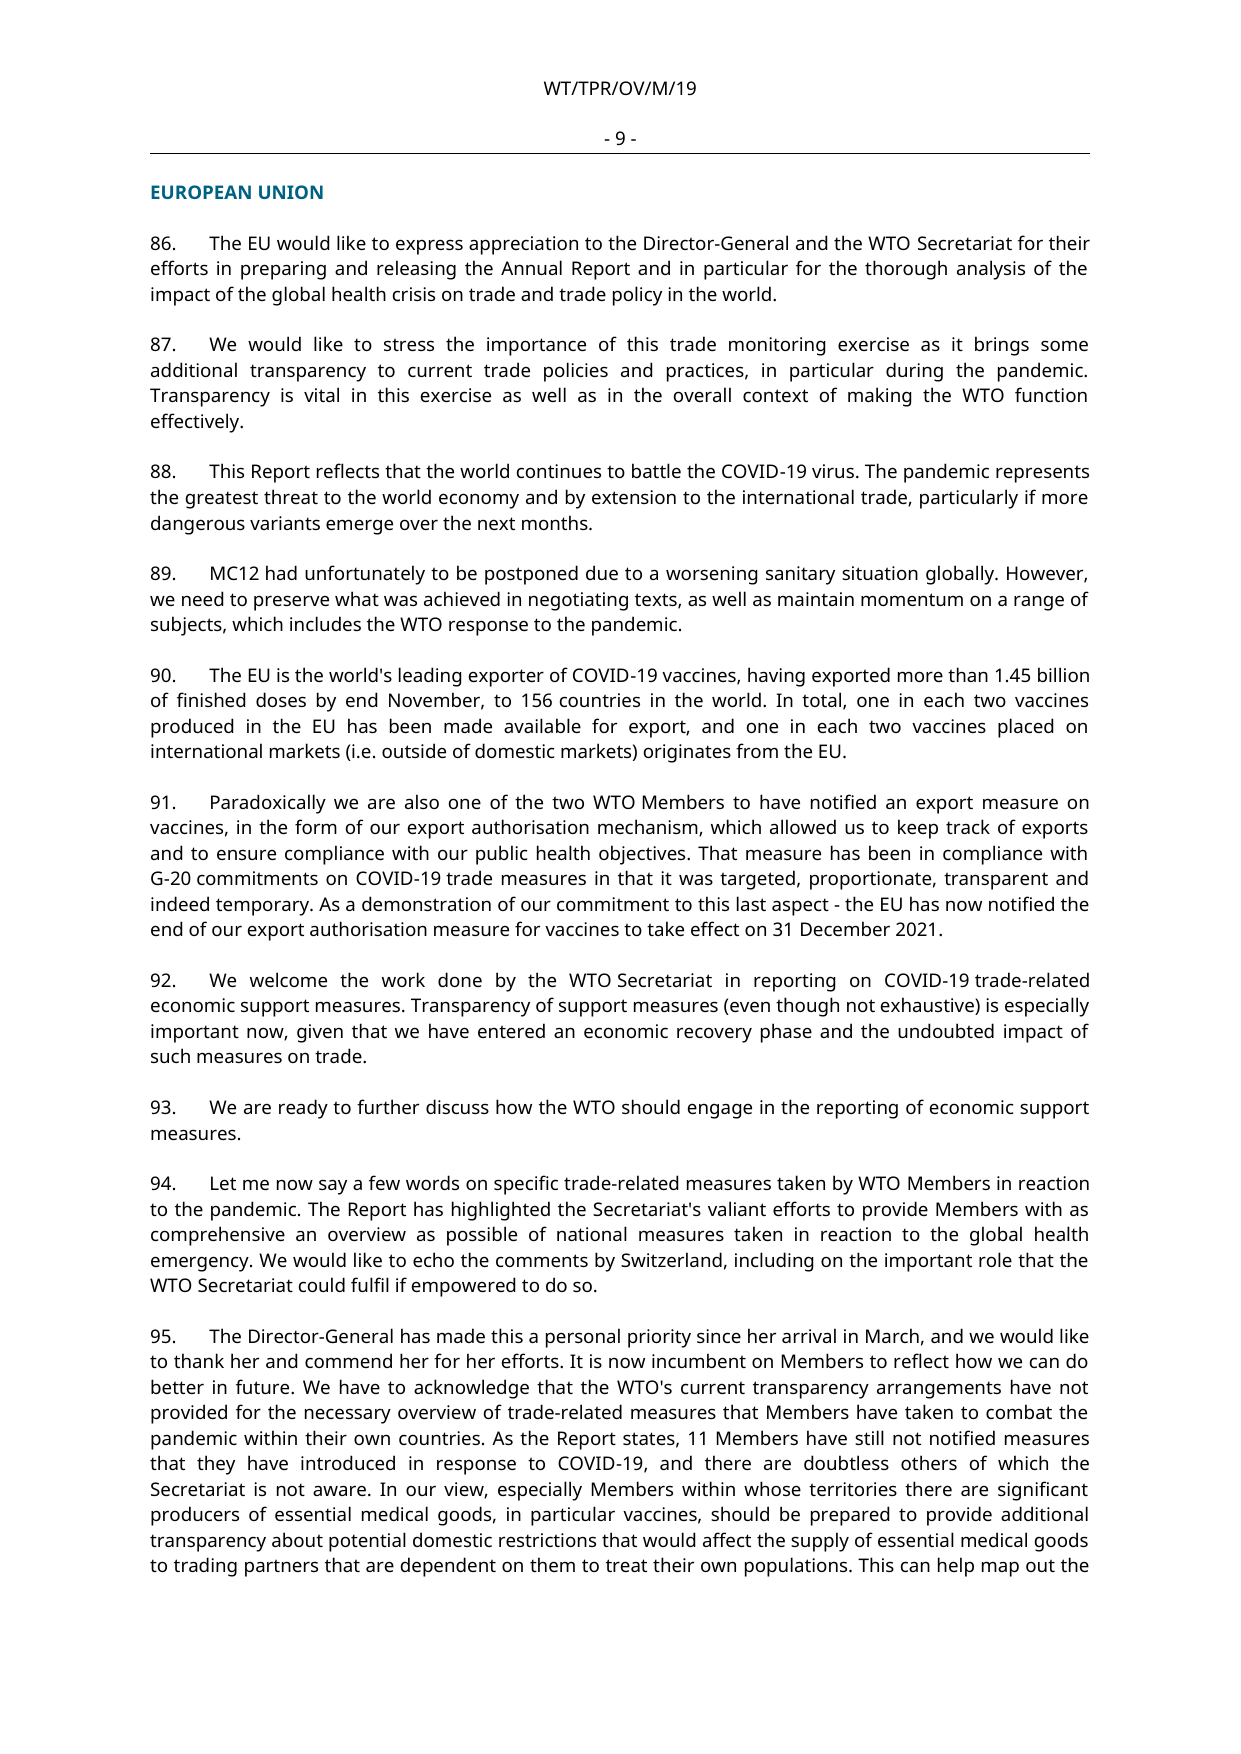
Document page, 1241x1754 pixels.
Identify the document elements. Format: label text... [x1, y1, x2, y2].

subtitle EUROPEAN UNION [150, 180, 1090, 205]
text 89. MC12 had unfortunately to be postponed due to a worsening sanitary situation globally. However, we need to preserve what was achieved in negotiating texts, as well as maintain momentum on a range of subjects, which includes the WTO response to the pandemic. [150, 560, 1090, 637]
text 90. The EU is the world's leading exporter of COVID-19 vaccines, having exported more than 1.45 billion of finished doses by end November, to 156 countries in the world. In total, one in each two vaccines produced in the EU has been made available for export, and one in each two vaccines placed on international markets (i.e. outside of domestic markets) originates from the EU. [150, 662, 1090, 764]
text 88. This Report reflects that the world continues to battle the COVID-19 virus. The pandemic represents the greatest threat to the world economy and by extension to the international trade, particularly if more dangerous variants emerge over the next months. [150, 459, 1090, 535]
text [150, 1323, 1090, 1578]
text 91. Paradoxically we are also one of the two WTO Members to have notified an export measure on vaccines, in the form of our export authorisation mechanism, which allowed us to keep track of exports and to ensure compliance with our public health objectives. That measure has been in compliance with G-20 commitments on COVID-19 trade measures in that it was targeted, proportionate, transparent and indeed temporary. As a demonstration of our commitment to this last aspect - the EU has now notified the end of our export authorisation measure for vaccines to take effect on 31 December 2021. [150, 789, 1090, 942]
text 86. The EU would like to express appreciation to the Director-General and the WTO Secretariat for their efforts in preparing and releasing the Annual Report and in particular for the thorough analysis of the impact of the global health crisis on trade and trade policy in the world. [150, 230, 1090, 307]
text 92. We welcome the work done by the WTO Secretariat in reporting on COVID-19 trade-related economic support measures. Transparency of support measures (even though not exhaustive) is especially important now, given that we have entered an economic recovery phase and the undoubted impact of such measures on trade. [150, 967, 1090, 1069]
text 87. We would like to stress the importance of this trade monitoring exercise as it brings some additional transparency to current trade policies and practices, in particular during the pandemic. Transparency is vital in this exercise as well as in the overall context of making the WTO function effectively. [150, 332, 1090, 434]
text 93. We are ready to further discuss how the WTO should engage in the reporting of economic support measures. [150, 1094, 1090, 1145]
text 94. Let me now say a few words on specific trade-related measures taken by WTO Members in reaction to the pandemic. The Report has highlighted the Secretariat's valiant efforts to provide Members with as comprehensive an overview as possible of national measures taken in reaction to the global health emergency. We would like to echo the comments by Switzerland, including on the important role that the WTO Secretariat could fulfil if empowered to do so. [150, 1170, 1090, 1298]
